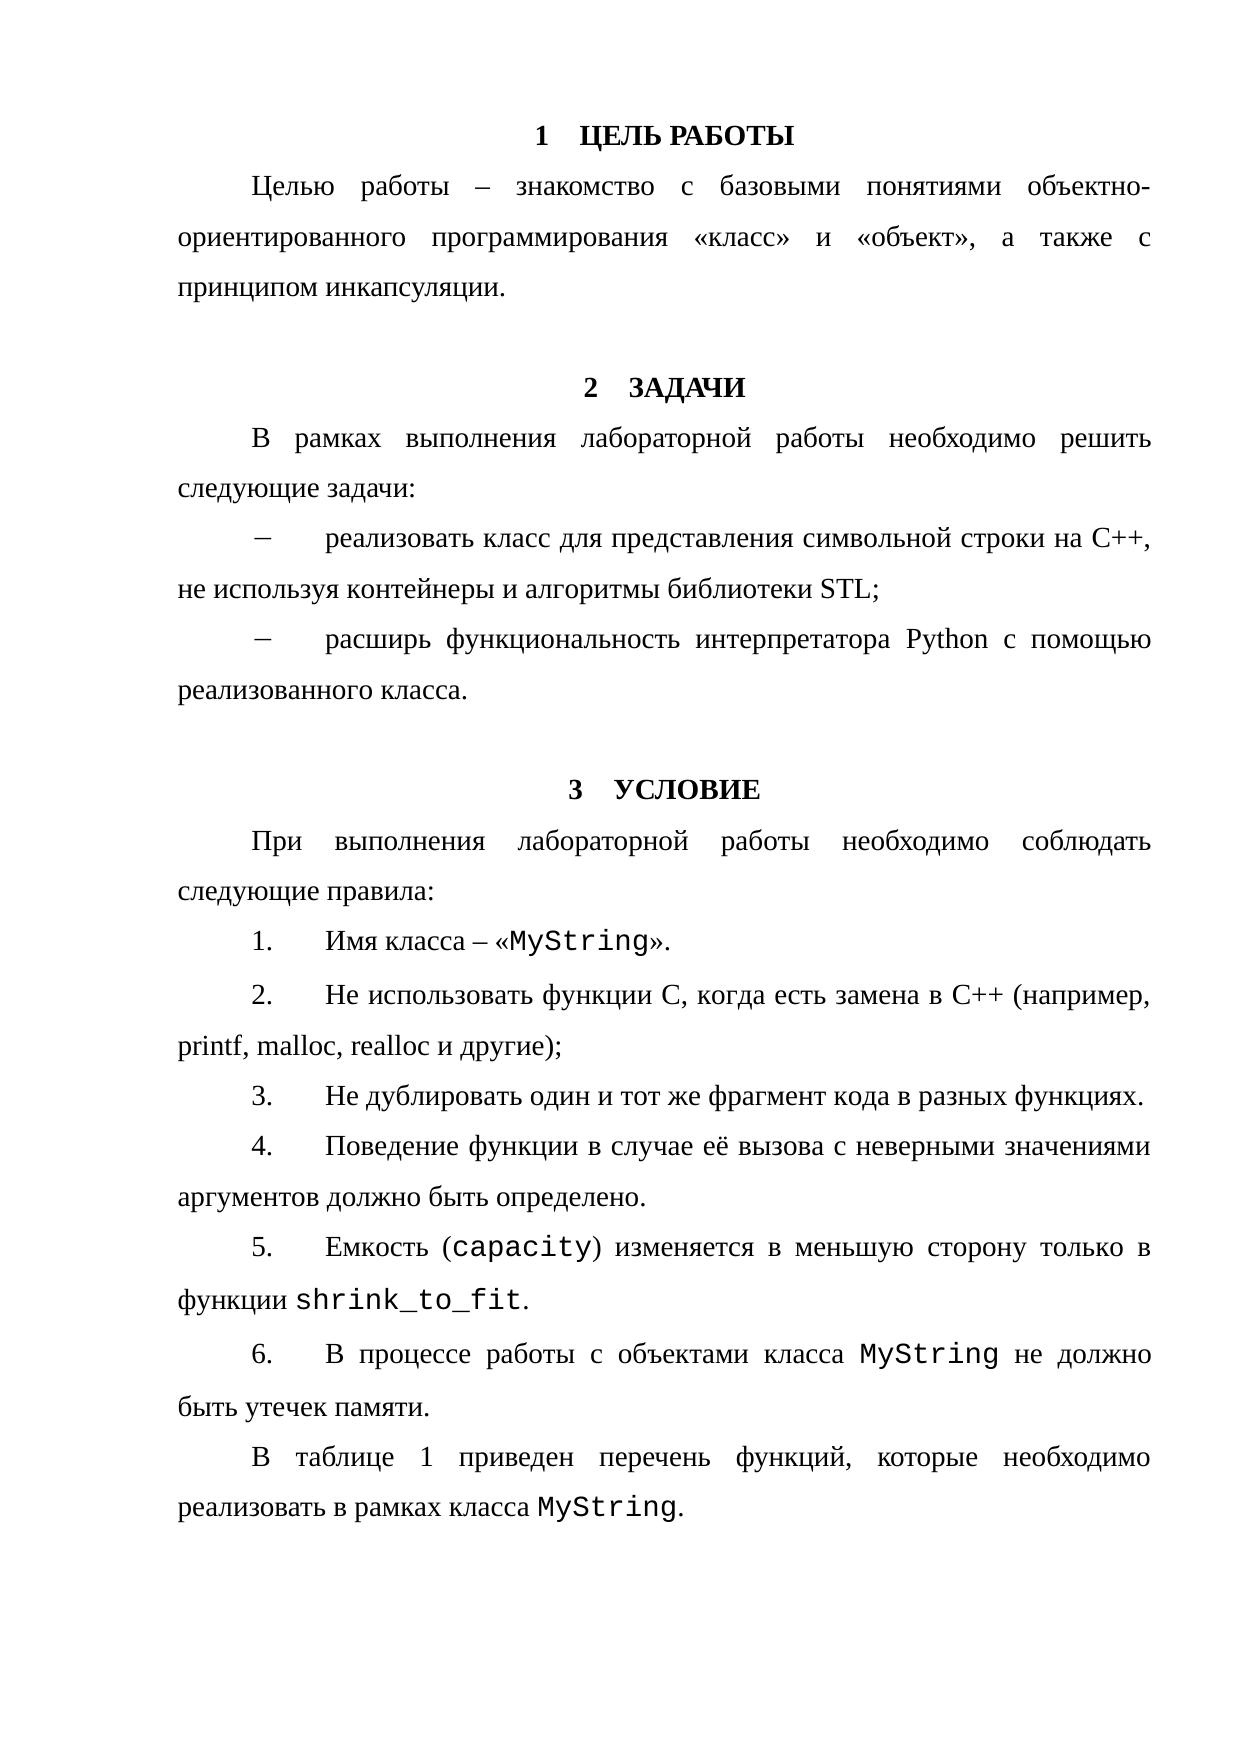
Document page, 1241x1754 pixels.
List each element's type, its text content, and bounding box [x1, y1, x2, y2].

text Целью работы – знакомство с базовыми понятиями объектно-ориентированного программирования «класс» и «объект», а также с принципом инкапсуляции. [177, 168, 1152, 303]
list Поведение функции в случае её вызова с неверными значениями аргументов должно быть определено. [177, 1128, 1152, 1212]
list Не использовать функции C, когда есть замена в C++ (например, printf, malloc, realloc и другие); [177, 977, 1152, 1061]
list расширь функциональность интерпретатора Python с помощью реализованного класса. [177, 621, 1152, 705]
text При выполнения лабораторной работы необходимо соблюдать следующие правила: [177, 823, 1152, 907]
list реализовать класс для представления символьной строки на C++, не используя контейнеры и алгоритмы библиотеки STL; [177, 521, 1152, 604]
subtitle Задачи [177, 370, 1152, 403]
subtitle Цель работы [177, 118, 1152, 152]
text В рамках выполнения лабораторной работы необходимо решить следующие задачи: [177, 420, 1152, 504]
text В таблице 1 приведен перечень функций, которые необходимо реализовать в рамках класса MyString. [177, 1439, 1152, 1525]
list В процессе работы с объектами класса MyString не должно быть утечек памяти. [177, 1336, 1152, 1422]
list Емкость (capacity) изменяется в меньшую сторону только в функции shrink_to_fit. [177, 1229, 1152, 1318]
list Не дублировать один и тот же фрагмент кода в разных функциях. [177, 1078, 1152, 1112]
list Имя класса – «MyString». [177, 923, 1152, 959]
subtitle условие [177, 772, 1152, 806]
